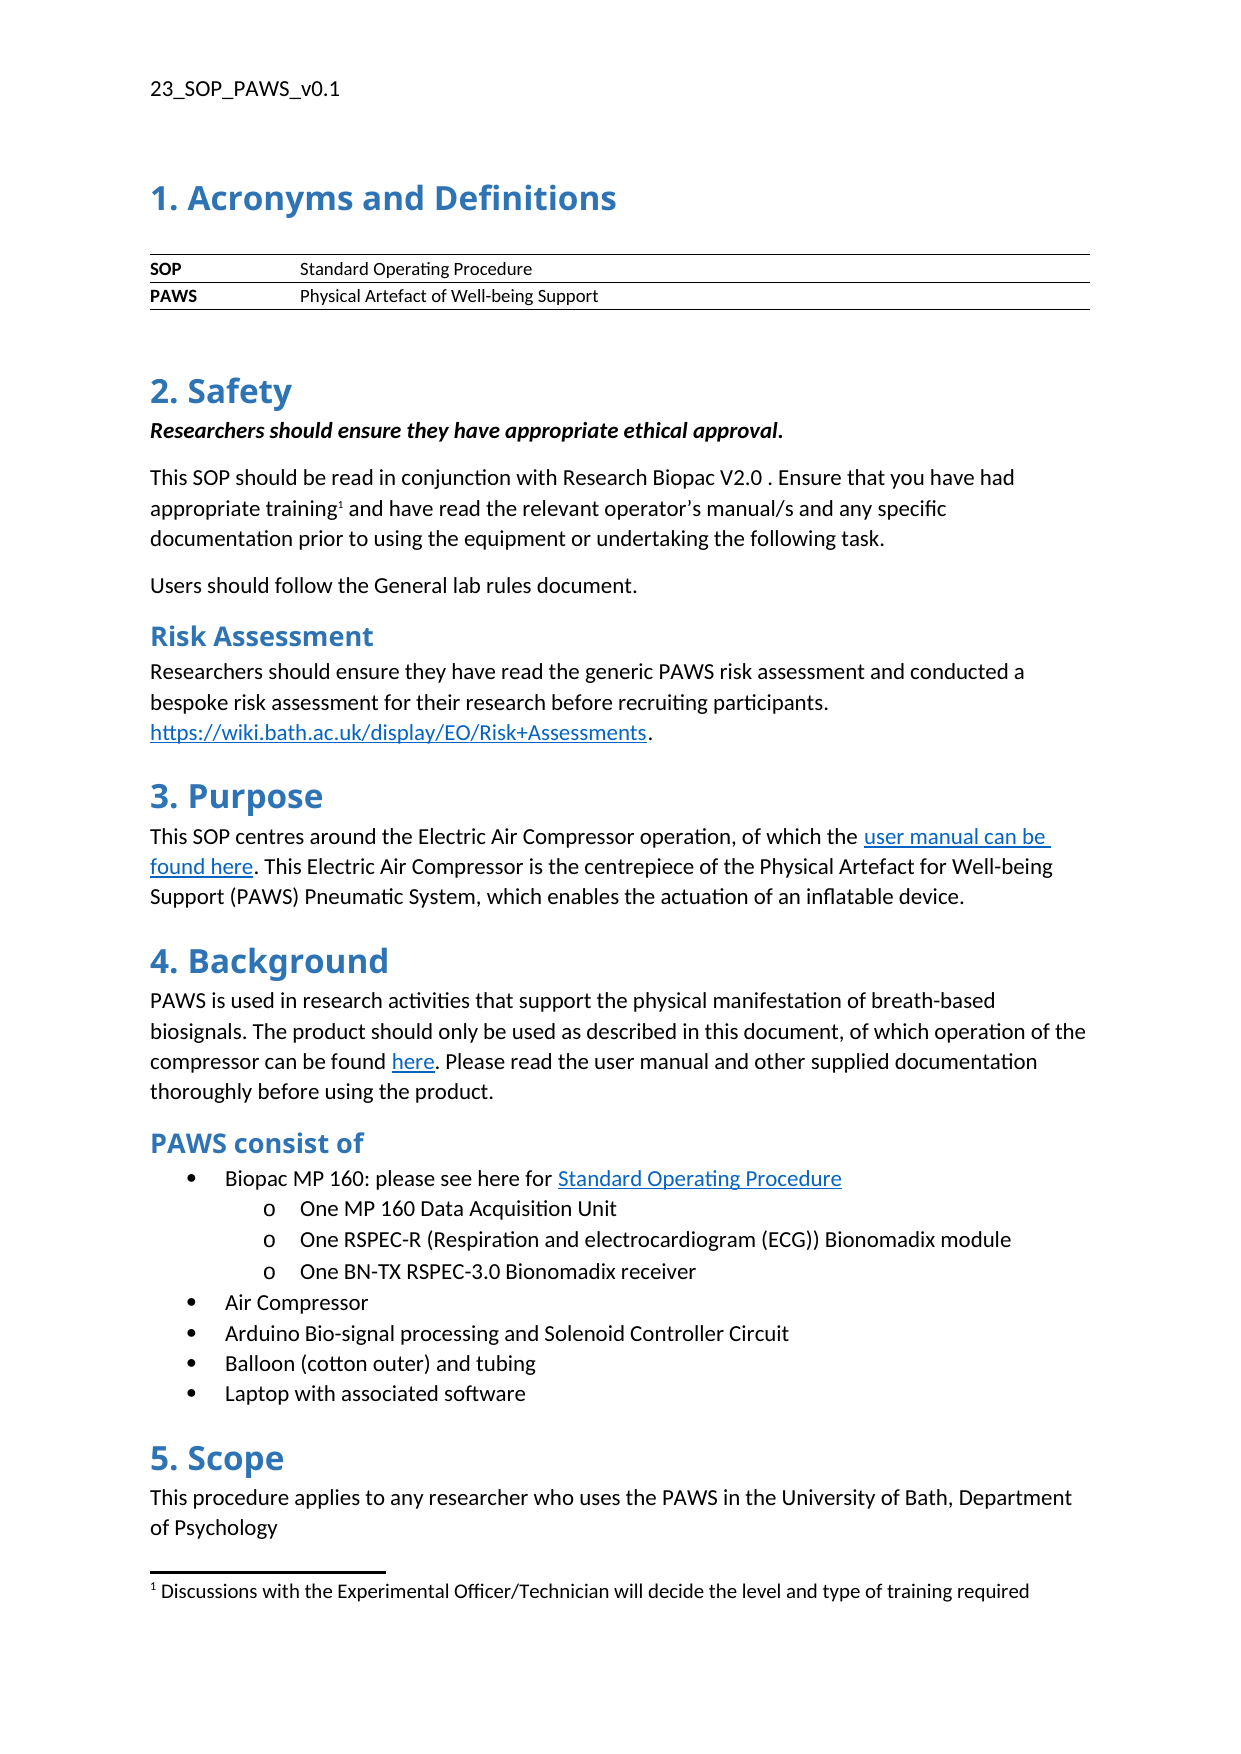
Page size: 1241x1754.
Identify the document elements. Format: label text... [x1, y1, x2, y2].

text This SOP centres around the Electric Air Compressor operation, of which the user manual can be found here. This Electric Air Compressor is the centrepiece of the Physical Artefact for Well-being Support (PAWS) Pneumatic System, which enables the actuation of an inflatable device. [150, 822, 1090, 911]
list Air Compressor [187, 1288, 1090, 1317]
text SOP Standard Operating Procedure [150, 255, 1090, 280]
text This procedure applies to any researcher who uses the PAWS in the University of Bath, Department of Psychology [150, 1483, 1090, 1542]
list Biopac MP 160: please see here for Standard Operating Procedure [187, 1164, 1090, 1192]
text Researchers should ensure they have read the generic PAWS risk assessment and conducted a bespoke risk assessment for their research before recruiting participants. https://wiki.bath.ac.uk/display/EO/Risk+Assessments. [150, 657, 1090, 746]
subtitle Purpose [150, 773, 1090, 818]
subtitle Risk Assessment [150, 618, 1090, 654]
list One MP 160 Data Acquisition Unit [262, 1194, 1090, 1223]
list Laptop with associated software [187, 1379, 1090, 1407]
list Arduino Bio-signal processing and Solenoid Controller Circuit [187, 1319, 1090, 1347]
subtitle PAWS consist of [150, 1124, 1090, 1161]
list One BN-TX RSPEC-3.0 Bionomadix receiver [262, 1257, 1090, 1286]
list Balloon (cotton outer) and tubing [187, 1349, 1090, 1377]
subtitle Acronyms and Definitions [150, 175, 1090, 220]
text Researchers should ensure they have appropriate ethical approval. [150, 417, 1090, 445]
subtitle Background [150, 938, 1090, 983]
list One RSPEC-R (Respiration and electrocardiogram (ECG)) Bionomadix module [262, 1226, 1090, 1255]
text Users should follow the General lab rules document. [150, 571, 1090, 599]
subtitle Safety [150, 368, 1090, 413]
text PAWS is used in research activities that support the physical manifestation of breath-based biosignals. The product should only be used as described in this document, of which operation of the compressor can be found here. Please read the user manual and other supplied documentation thoroughly before using the product. [150, 987, 1090, 1105]
text This SOP should be read in conjunction with Research Biopac V2.0 . Ensure that you have had appropriate training and have read the relevant operator’s manual/s and any specific documentation prior to using the equipment or undertaking the following task. [150, 463, 1090, 552]
text PAWS Physical Artefact of Well-being Support [150, 283, 1090, 308]
subtitle Scope [150, 1434, 1090, 1480]
